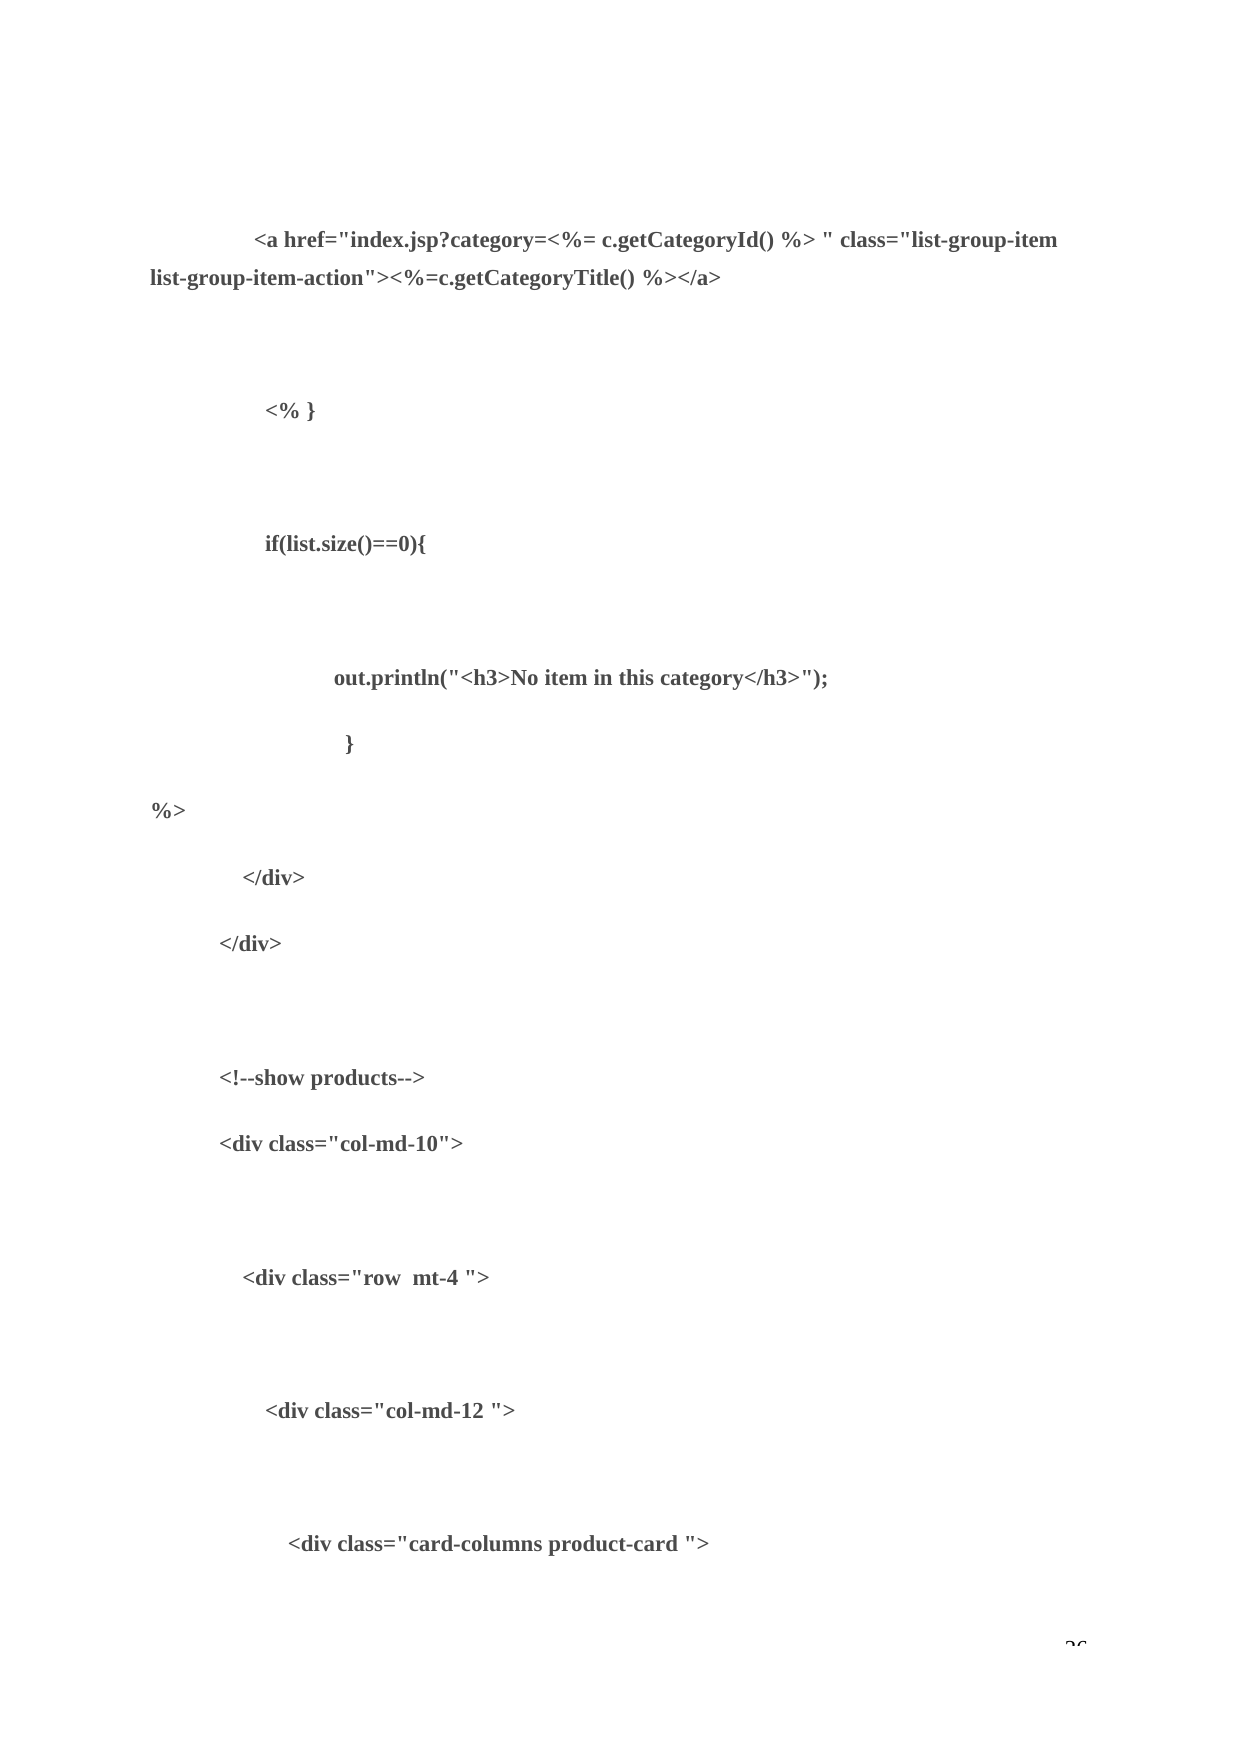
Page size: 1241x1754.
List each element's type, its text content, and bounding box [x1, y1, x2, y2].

text out.println("<h3>No item in this category</h3>"); [333, 664, 1103, 690]
text } [345, 730, 1103, 757]
text <% } [265, 397, 1103, 423]
text <div class="row mt-4 "> [242, 1264, 1103, 1290]
text </div> [242, 864, 1103, 890]
text <div class="col-md-12 "> [265, 1397, 1103, 1423]
text if(list.size()==0){ [265, 530, 1103, 557]
text <div class="card-columns product-card "> [288, 1530, 1103, 1557]
text <div class="col-md-10"> [219, 1130, 1103, 1156]
text <a href="index.jsp?category=<%= c.getCategoryId() %> " class="list-group-item list-group-item-action"><%=c.getCategoryTitle() %></a> [150, 226, 1058, 290]
text <!--show products--> [219, 1064, 1103, 1090]
text %> [150, 797, 1103, 823]
text </div> [219, 930, 1103, 956]
